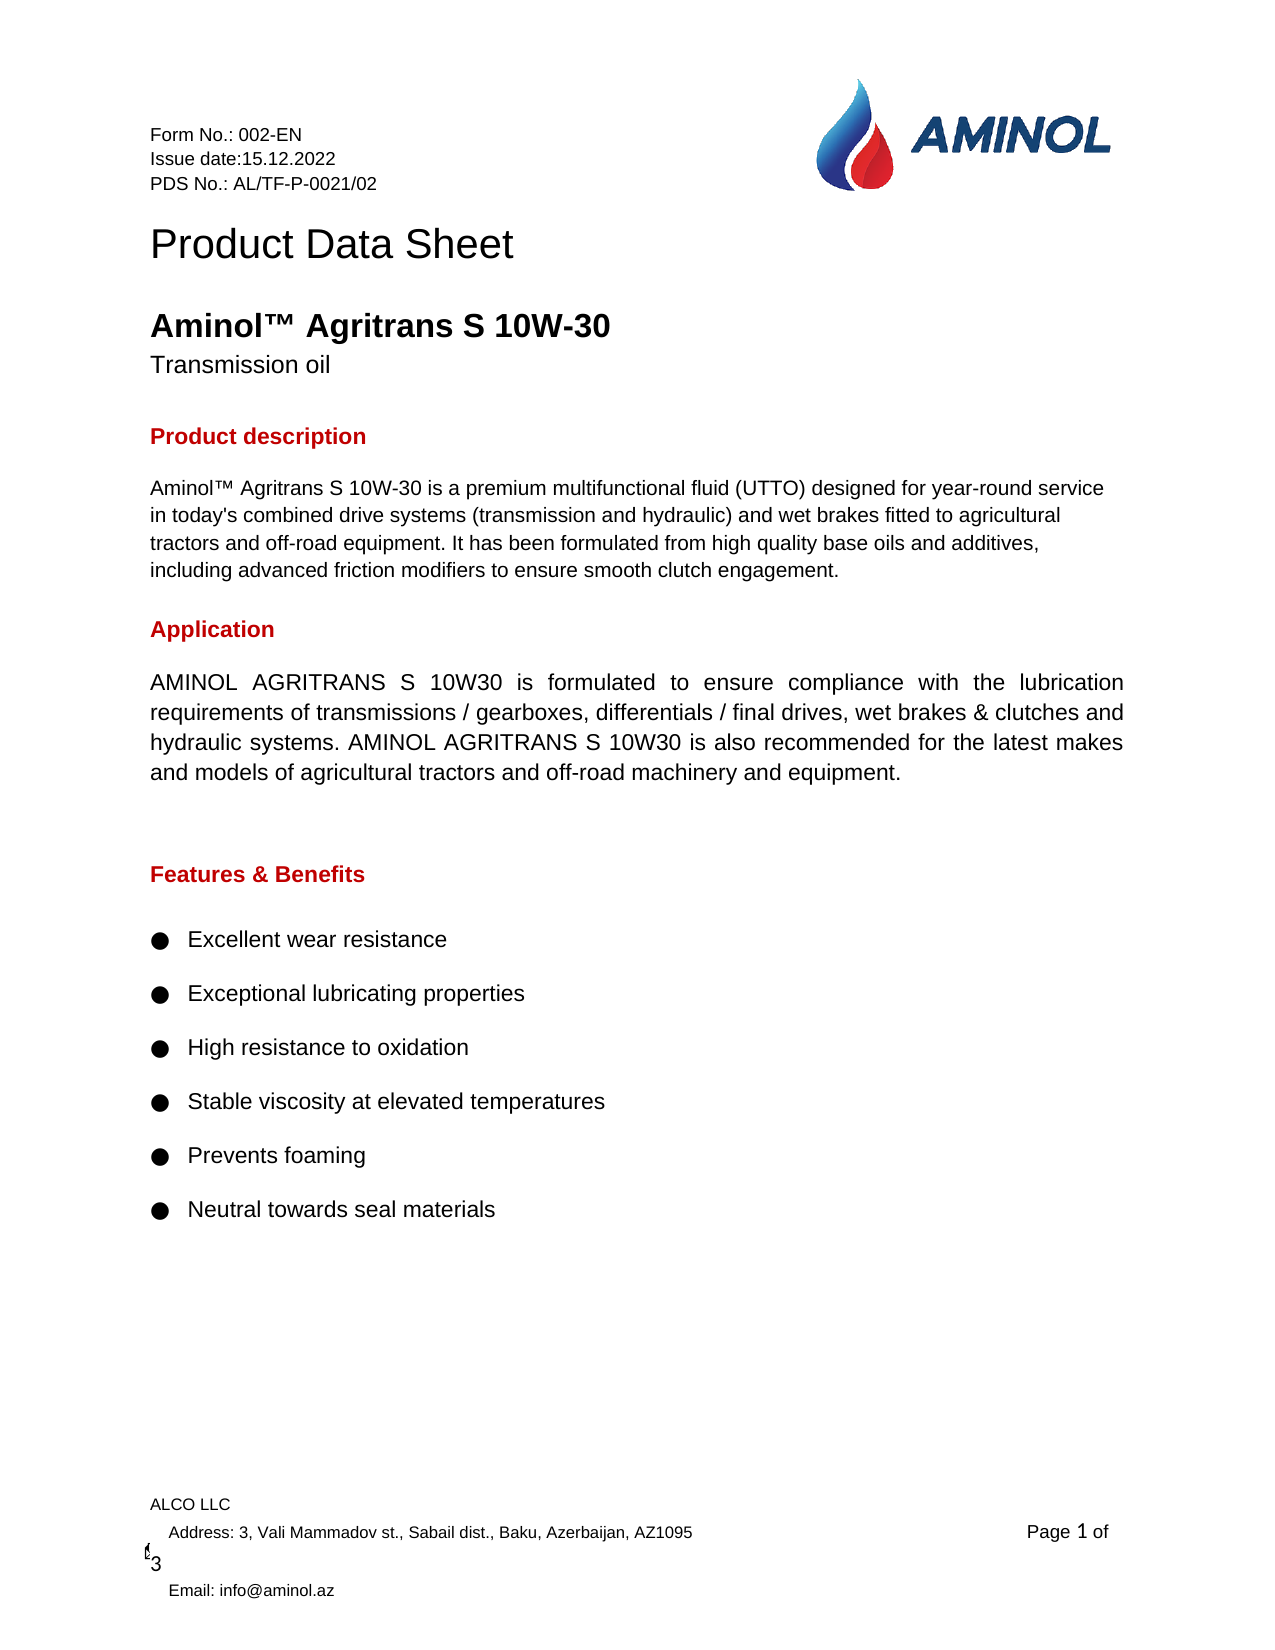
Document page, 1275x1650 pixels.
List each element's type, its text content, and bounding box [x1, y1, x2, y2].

text Product Data Sheet [150, 220, 1125, 268]
list Exceptional lubricating properties [150, 968, 1125, 1015]
text Aminol™ Agritrans S 10W-30 [150, 306, 1125, 345]
text Features & Benefits [150, 861, 1125, 887]
list High resistance to oxidation [150, 1022, 1125, 1069]
text Transmission oil [150, 350, 1125, 379]
list Excellent wear resistance [150, 914, 1125, 961]
list Neutral towards seal materials [150, 1183, 1125, 1231]
list Prevents foaming [150, 1129, 1125, 1177]
text Application [150, 616, 1125, 642]
text Aminol™ Agritrans S 10W-30 is a premium multifunctional fluid (UTTO) designed for year-round service in today's combined drive systems (transmission and hydraulic) and wet brakes fitted to agricultural tractors and off-road equipment. It has been formulated from high quality base oils and additives, including advanced friction modifiers to ensure smooth clutch engagement. [150, 476, 1125, 582]
picture [806, 74, 1125, 198]
picture [143, 1540, 150, 1560]
text Product description [150, 423, 1125, 449]
list Stable viscosity at elevated temperatures [150, 1076, 1125, 1123]
text AMINOL AGRITRANS S 10W30 is formulated to ensure compliance with the lubrication requirements of transmissions / gearboxes, differentials / final drives, wet brakes & clutches and hydraulic systems. AMINOL AGRITRANS S 10W30 is also recommended for the latest makes and models of agricultural tractors and off-road machinery and equipment. [150, 668, 1125, 786]
